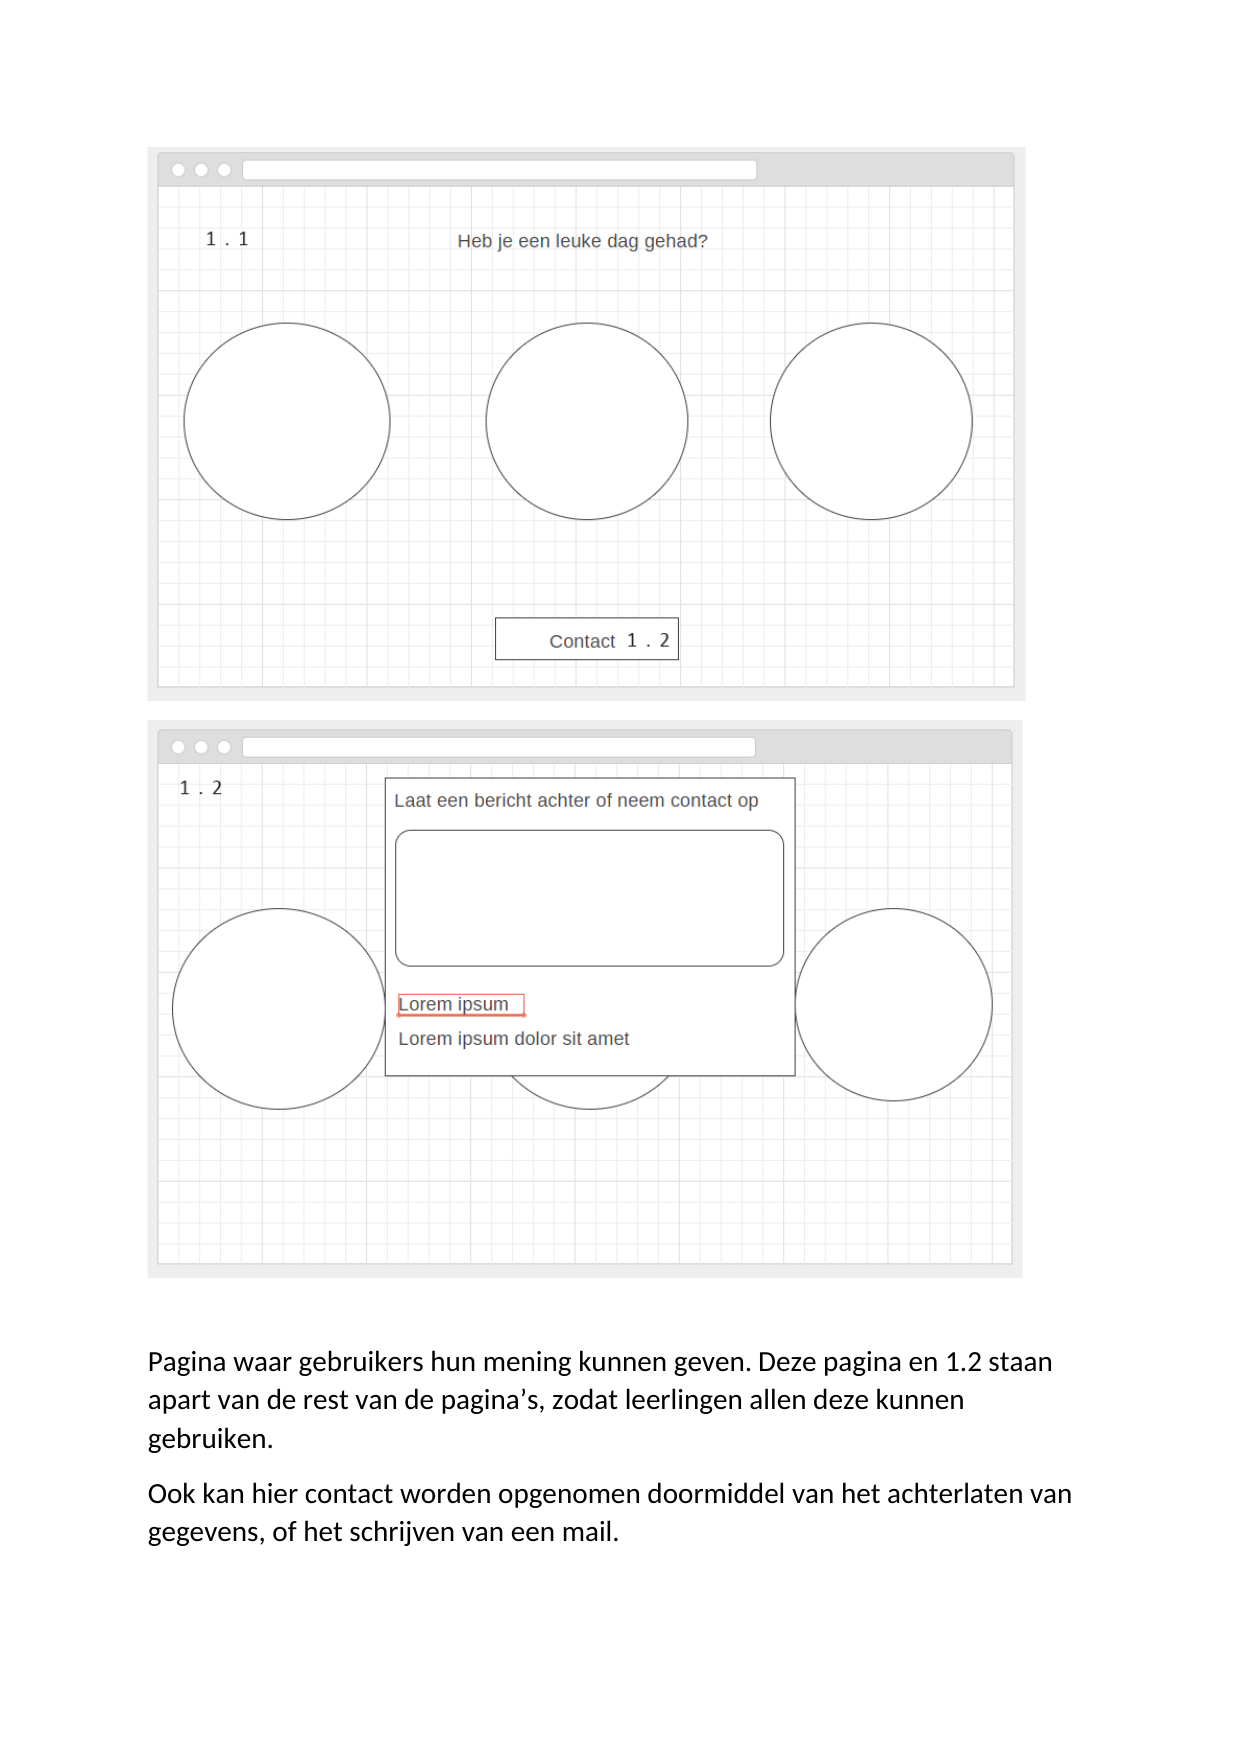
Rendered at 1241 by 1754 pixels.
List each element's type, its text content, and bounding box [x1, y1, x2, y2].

text Ook kan hier contact worden opgenomen doormiddel van het achterlaten van gegevens, of het schrijven van een mail. [148, 1475, 1093, 1549]
picture [147, 720, 1023, 1278]
picture [147, 147, 1026, 701]
text Pagina waar gebruikers hun mening kunnen geven. Deze pagina en 1.2 staan apart van de rest van de pagina’s, zodat leerlingen allen deze kunnen gebruiken. [148, 1343, 1093, 1455]
